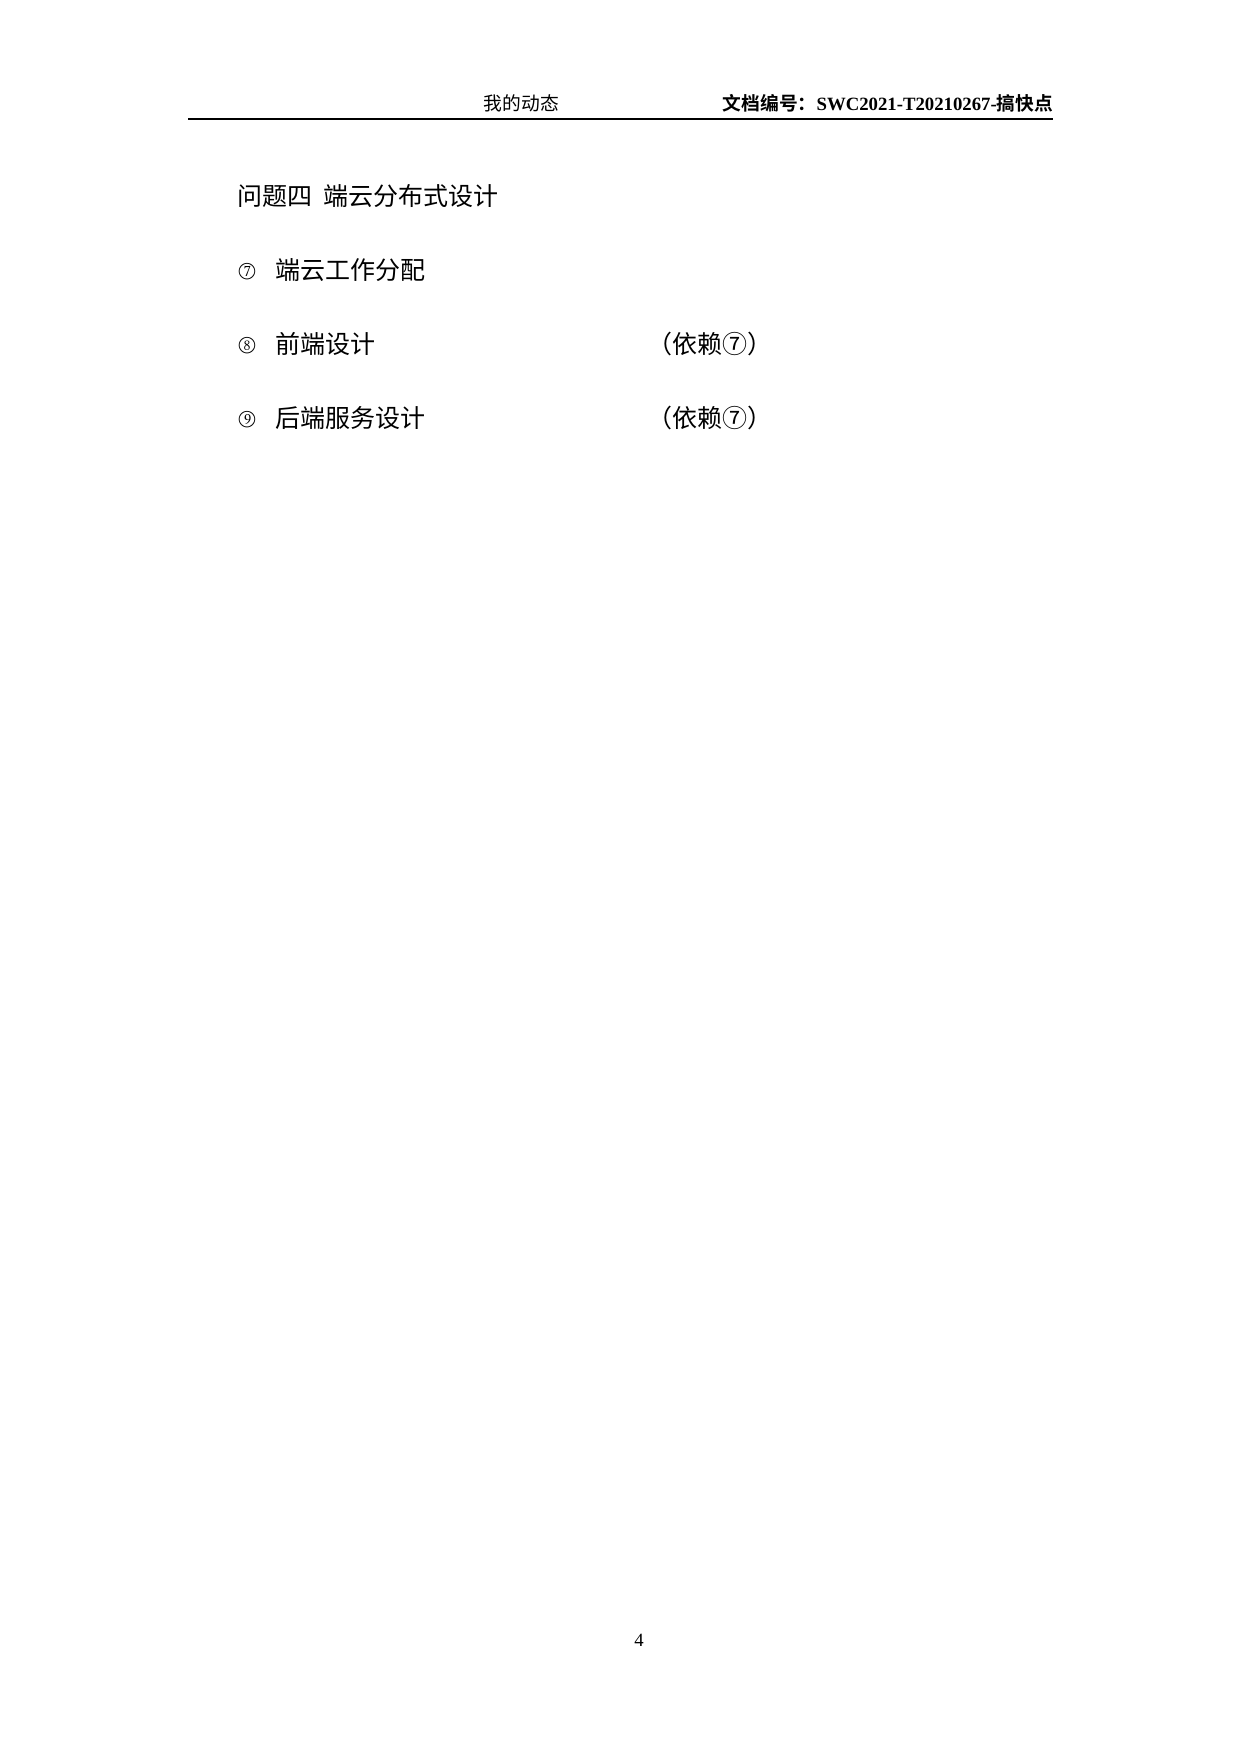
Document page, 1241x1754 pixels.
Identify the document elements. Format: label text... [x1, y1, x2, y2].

list 后端服务设计 （依赖⑦） [237, 384, 1053, 449]
text 问题四 端云分布式设计 [237, 162, 1053, 227]
list 端云工作分配 [237, 236, 1053, 301]
list 前端设计 （依赖⑦） [237, 310, 1053, 375]
